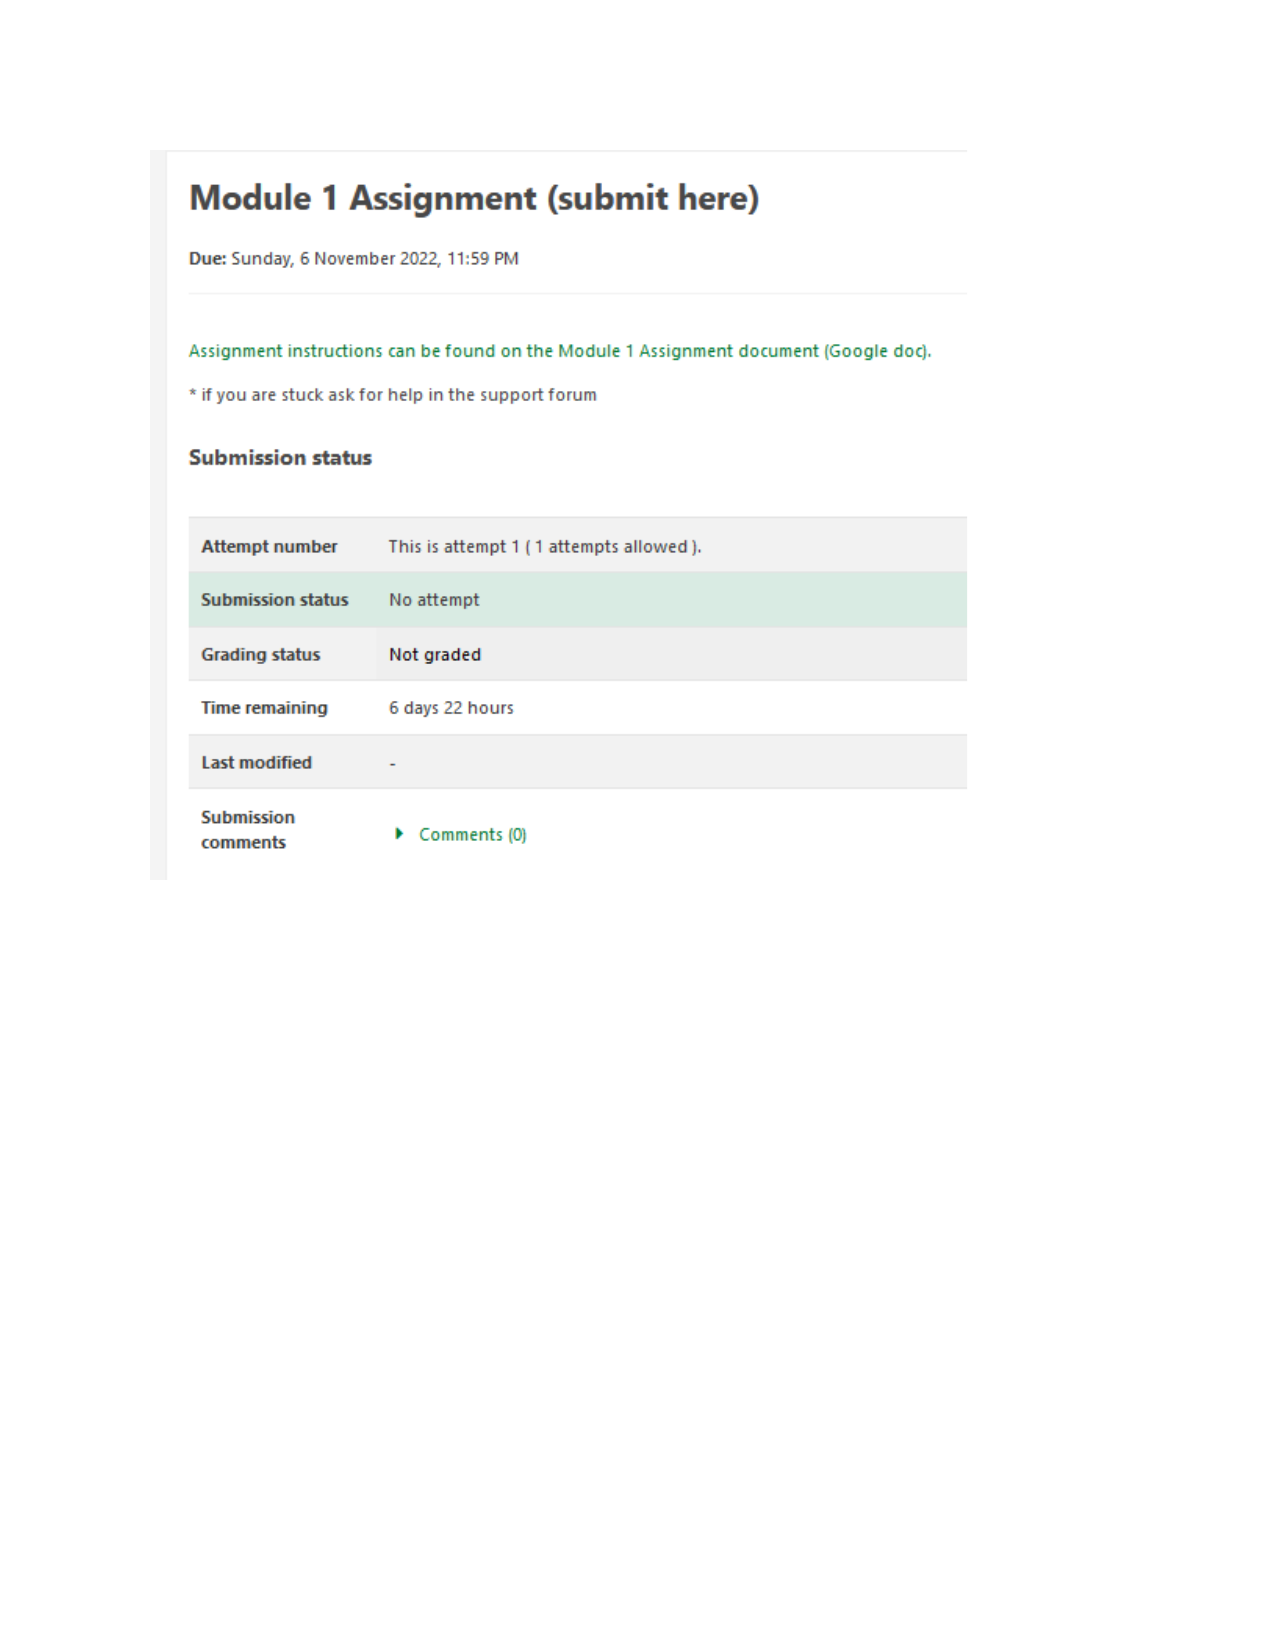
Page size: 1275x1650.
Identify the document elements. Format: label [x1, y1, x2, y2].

picture [150, 150, 968, 880]
